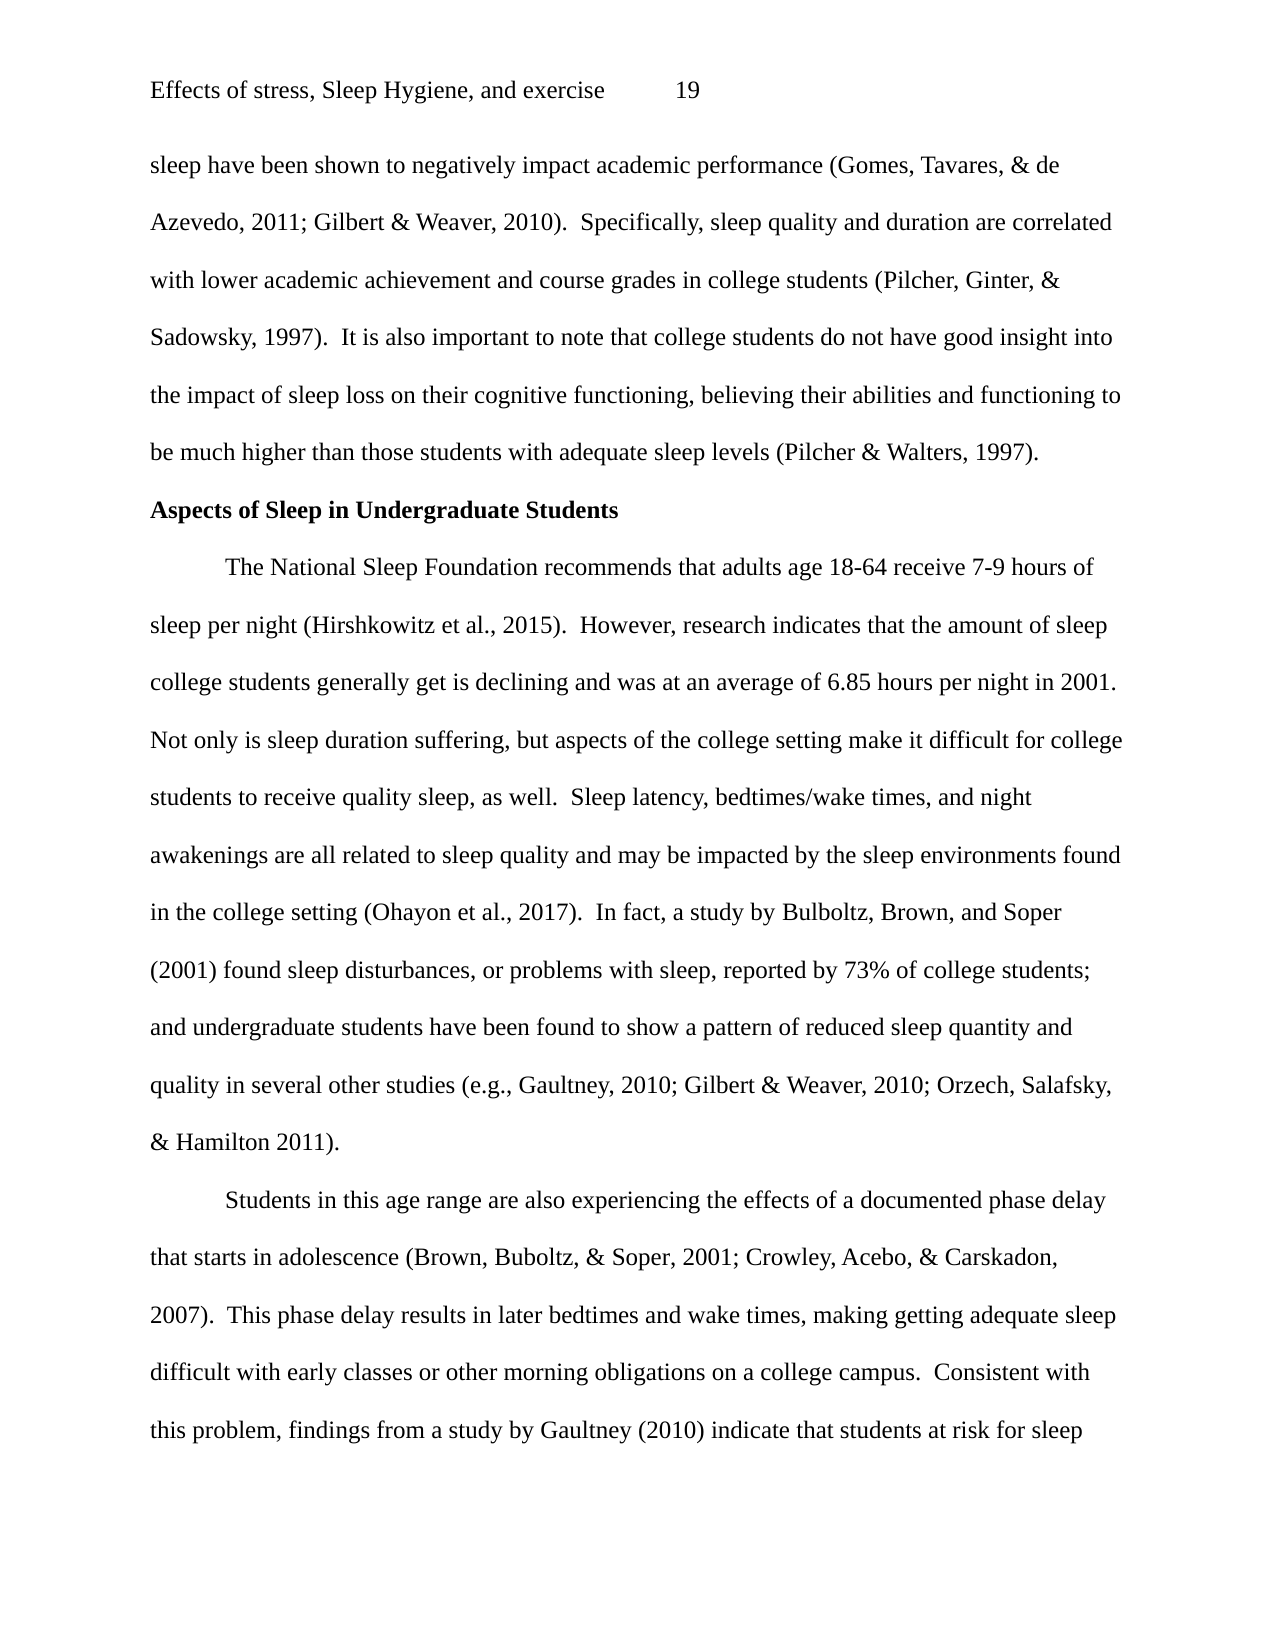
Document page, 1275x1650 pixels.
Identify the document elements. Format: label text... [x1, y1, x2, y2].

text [150, 150, 1125, 466]
text The National Sleep Foundation recommends that adults age 18-64 receive 7-9 hours of sleep per night (Hirshkowitz et al., 2015). However, research indicates that the amount of sleep college students generally get is declining and was at an average of 6.85 hours per night in 2001. Not only is sleep duration suffering, but aspects of the college setting make it difficult for college students to receive quality sleep, as well. Sleep latency, bedtimes/wake times, and night awakenings are all related to sleep quality and may be impacted by the sleep environments found in the college setting (Ohayon et al., 2017). In fact, a study by Bulboltz, Brown, and Soper (2001) found sleep disturbances, or problems with sleep, reported by 73% of college students; and undergraduate students have been found to show a pattern of reduced sleep quantity and quality in several other studies (e.g., Gaultney, 2010; Gilbert & Weaver, 2010; Orzech, Salafsky, & Hamilton 2011). [150, 552, 1125, 1156]
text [150, 1185, 1125, 1444]
text Aspects of Sleep in Undergraduate Students [150, 495, 1125, 524]
